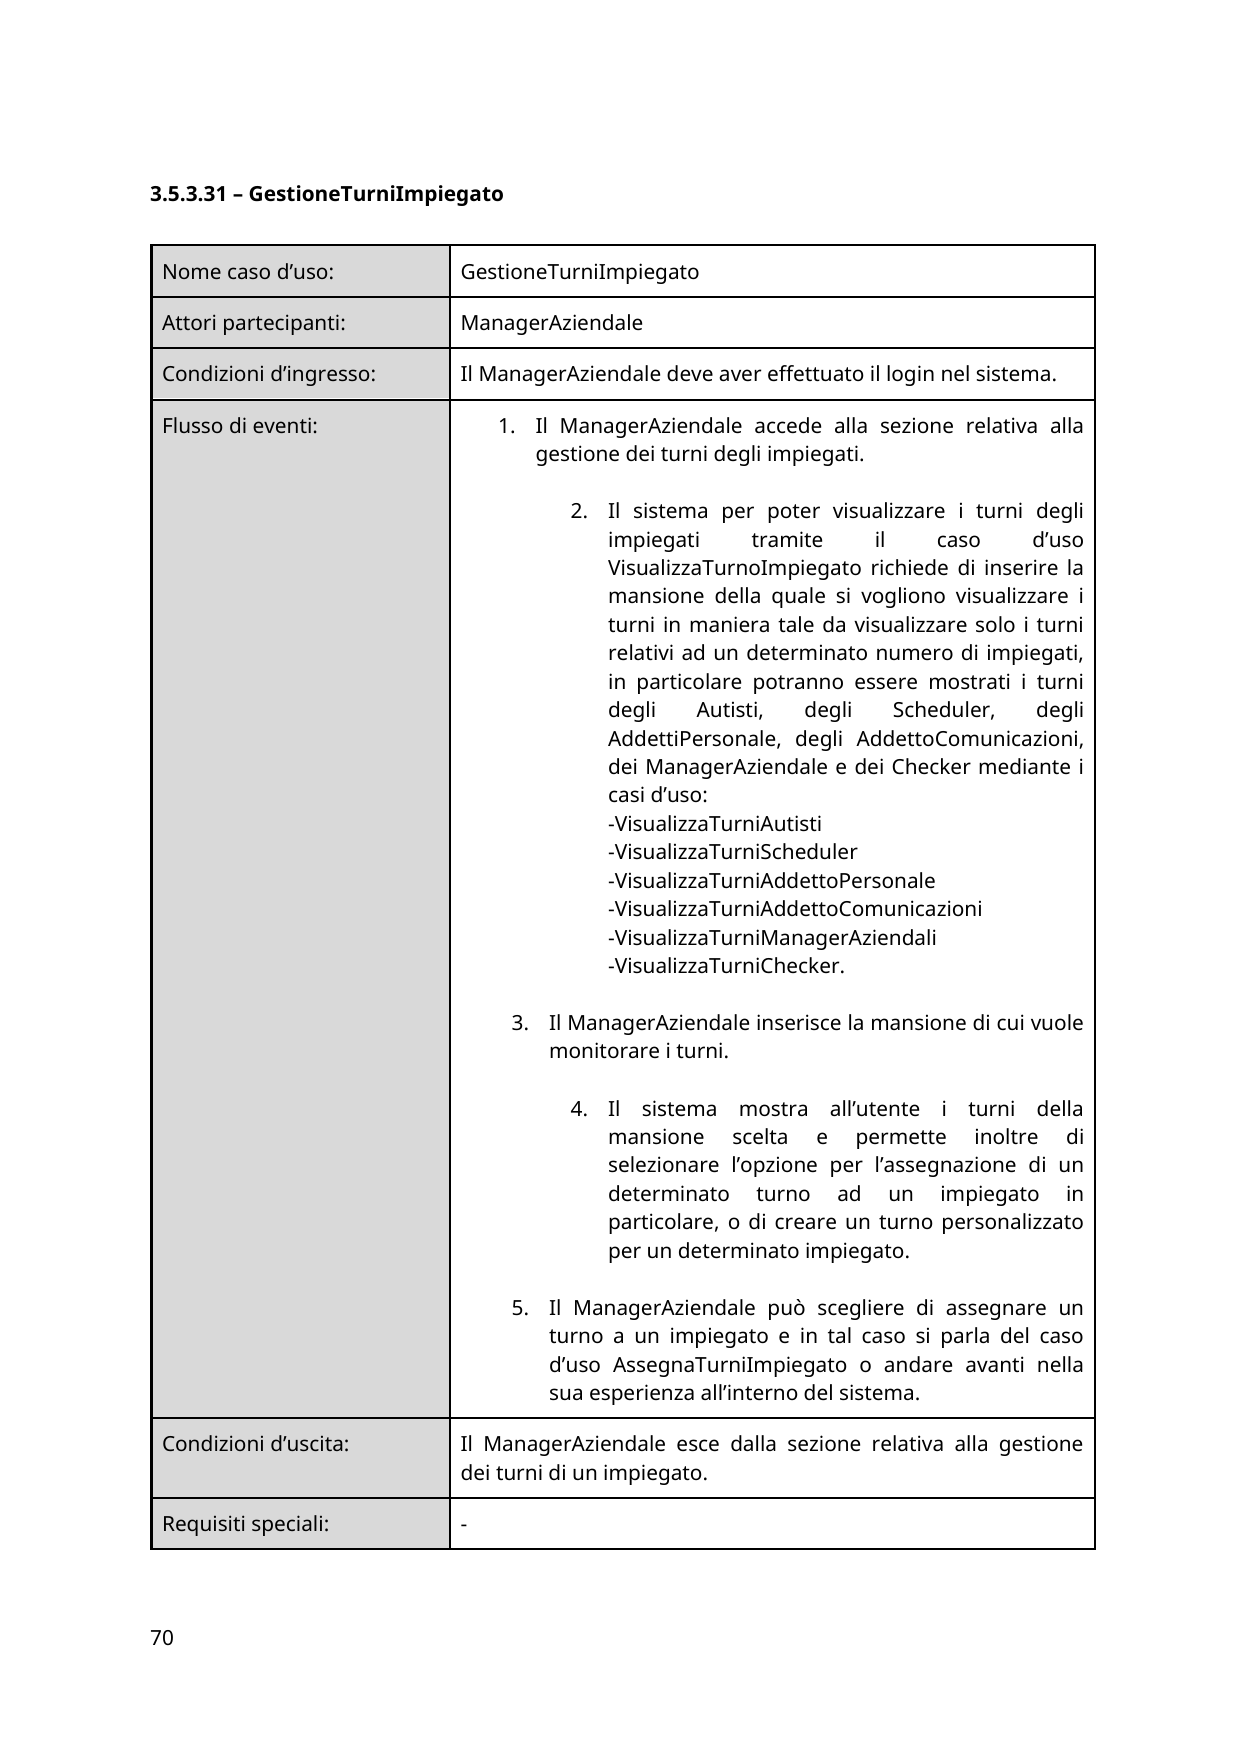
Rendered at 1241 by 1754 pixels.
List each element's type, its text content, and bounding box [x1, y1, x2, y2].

table_cell Attori partecipanti: [153, 298, 449, 347]
table_cell Condizioni d’ingresso: [153, 349, 449, 398]
table_cell Il ManagerAziendale esce dalla sezione relativa alla gestione dei turni di un impiegato. [451, 1419, 1094, 1497]
table_header GestioneTurniImpiegato [451, 246, 1094, 296]
table_cell Condizioni d’uscita: [153, 1419, 449, 1497]
table_cell Flusso di eventi: [153, 401, 449, 1417]
table_cell Requisiti speciali: [153, 1499, 449, 1548]
table_cell Il ManagerAziendale deve aver effettuato il login nel sistema. [451, 349, 1094, 398]
subtitle 3.5.3.31 – GestioneTurniImpiegato [150, 179, 1090, 208]
table_cell ManagerAziendale [451, 298, 1094, 347]
table_cell - [451, 1499, 1094, 1548]
table_header Nome caso d’uso: [153, 246, 449, 296]
table_cell Il ManagerAziendale accede alla sezione relativa alla gestione dei turni degli impiegati. Il sistema per poter visualizzare i turni degli impiegati tramite il caso d’uso VisualizzaTurnoImpiegato richiede di inserire la mansione della quale si vogliono visualizzare i turni in maniera tale da visualizzare solo i turni relativi ad un determinato numero di impiegati, in particolare potranno essere mostrati i turni degli Autisti, degli Scheduler, degli AddettiPersonale, degli AddettoComunicazioni, dei ManagerAziendale e dei Checker mediante i casi d’uso: -VisualizzaTurniAutisti -VisualizzaTurniScheduler -VisualizzaTurniAddettoPersonale -VisualizzaTurniAddettoComunicazioni -VisualizzaTurniManagerAziendali -VisualizzaTurniChecker. Il ManagerAziendale inserisce la mansione di cui vuole monitorare i turni. Il sistema mostra all’utente i turni della mansione scelta e permette inoltre di selezionare l’opzione per l’assegnazione di un determinato turno ad un impiegato in particolare, o di creare un turno personalizzato per un determinato impiegato. Il ManagerAziendale può scegliere di assegnare un turno a un impiegato e in tal caso si parla del caso d’uso AssegnaTurniImpiegato o andare avanti nella sua esperienza all’interno del sistema. [451, 401, 1094, 1417]
